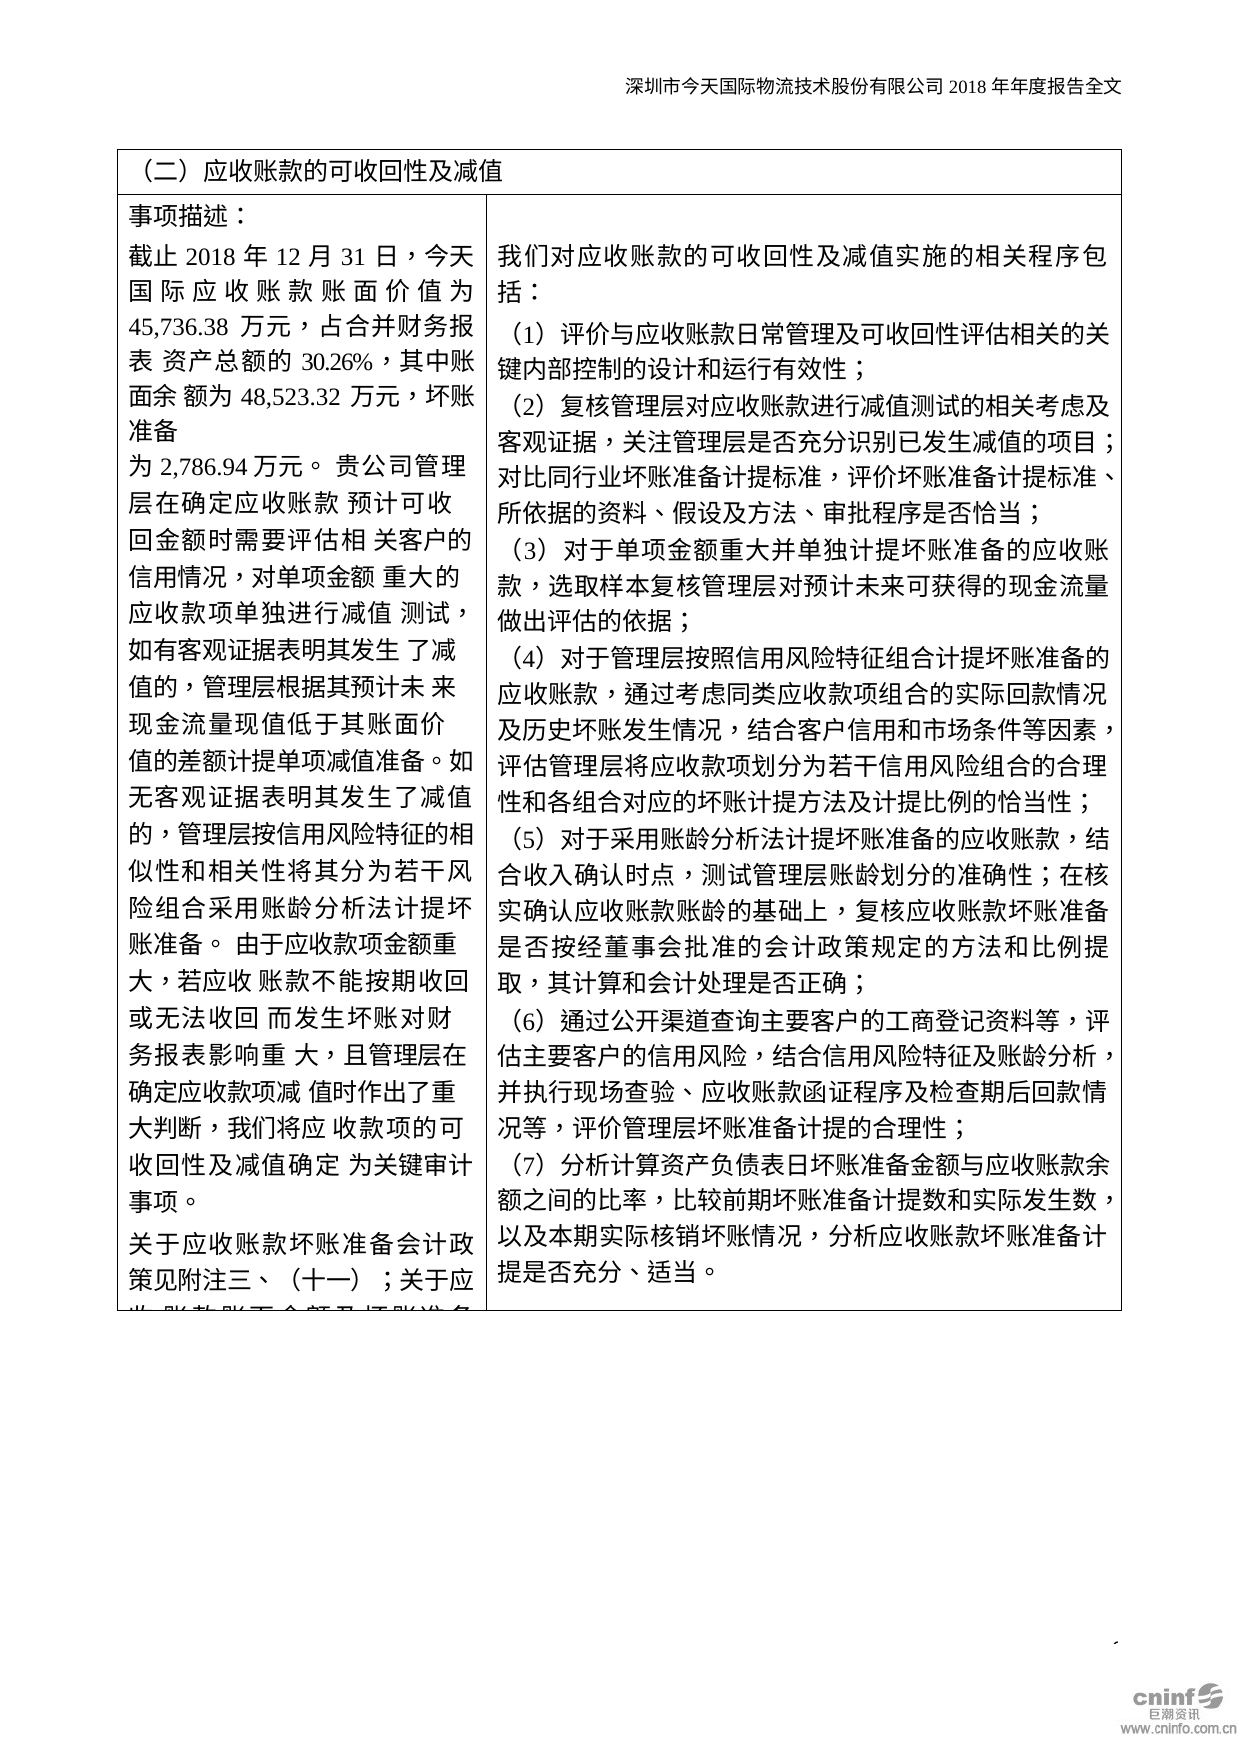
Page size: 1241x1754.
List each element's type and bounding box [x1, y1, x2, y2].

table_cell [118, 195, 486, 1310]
picture [1115, 1680, 1240, 1737]
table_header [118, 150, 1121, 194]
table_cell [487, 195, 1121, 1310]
